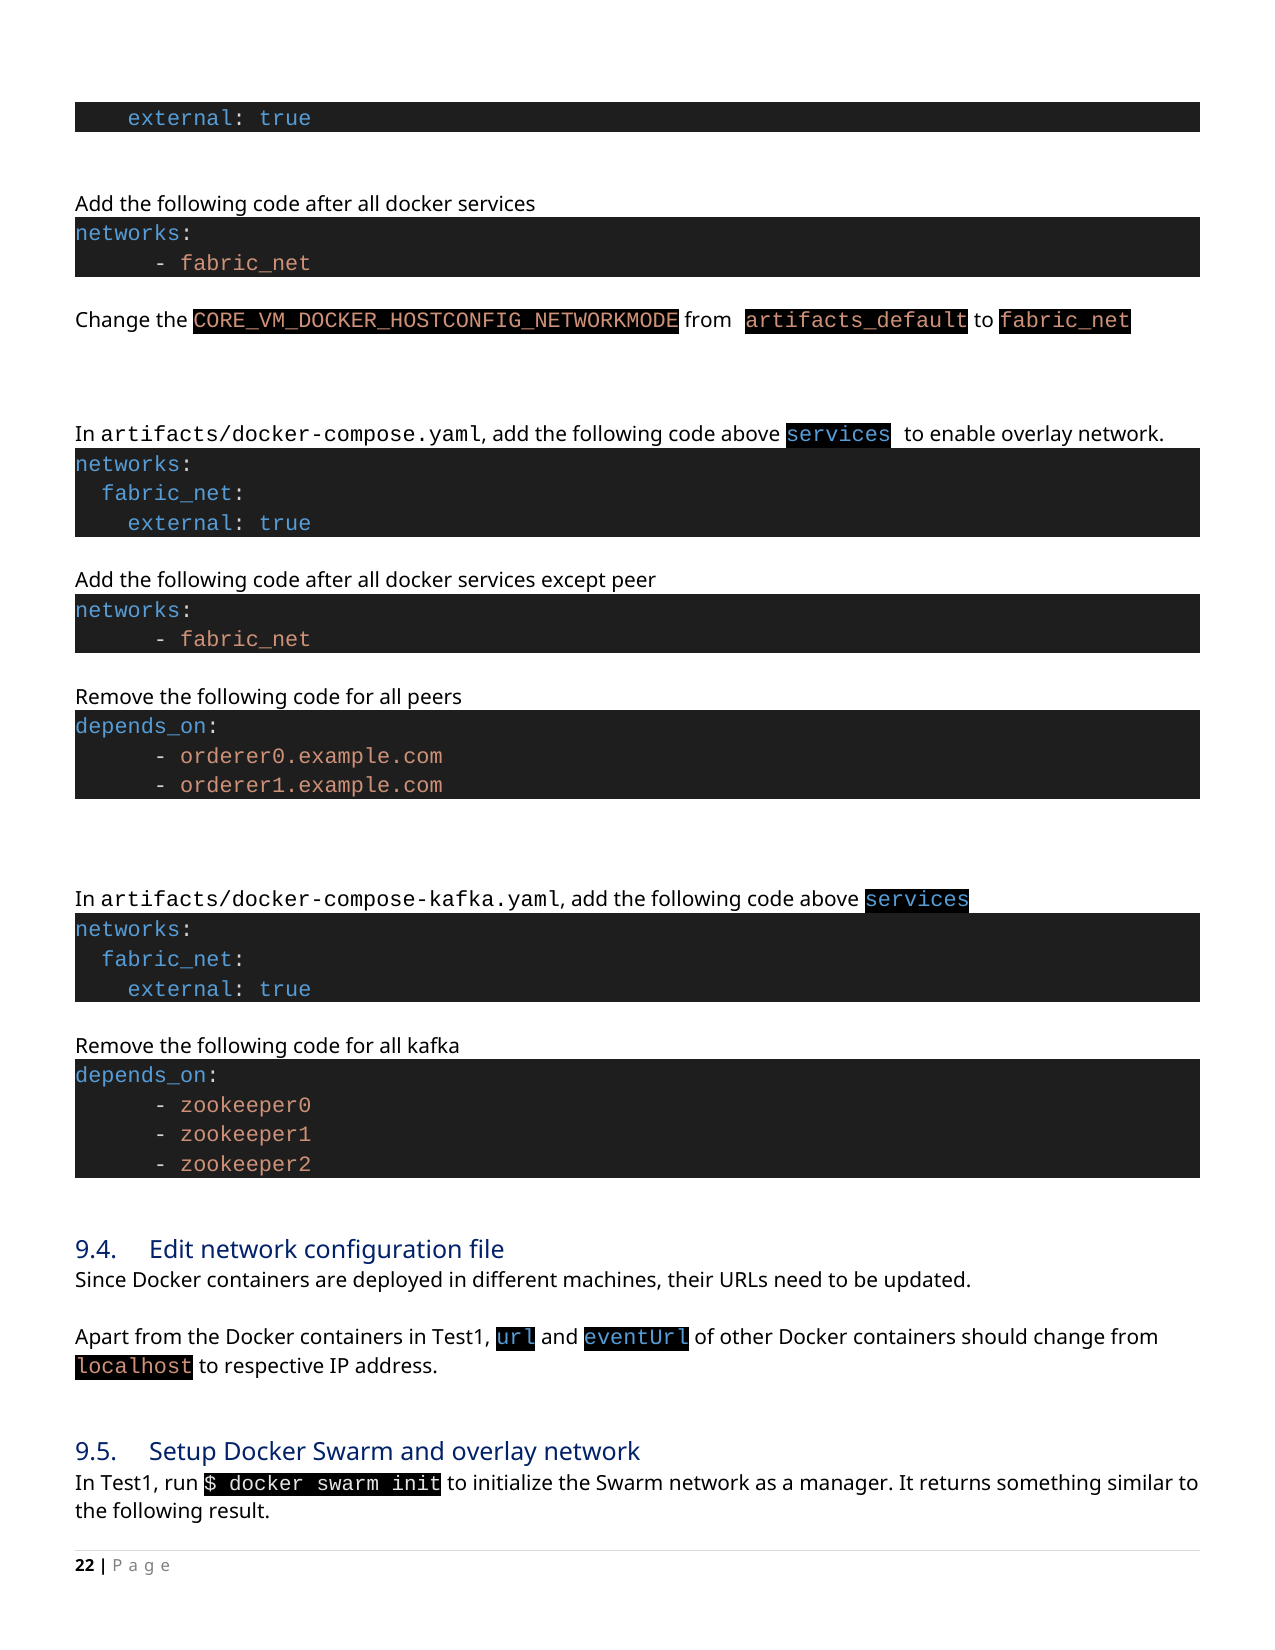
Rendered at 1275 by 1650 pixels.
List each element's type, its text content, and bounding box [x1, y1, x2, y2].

text networks: [75, 448, 1200, 478]
text fabric_net: [75, 943, 1200, 973]
subtitle Setup Docker Swarm and overlay network [75, 1434, 1200, 1468]
text - zookeeper1 [75, 1119, 1200, 1148]
text In Test1, run $ docker swarm init to initialize the Swarm network as a manager. It returns something similar to the following result. [75, 1468, 1200, 1525]
text - fabric_net [75, 247, 1200, 277]
text Add the following code after all docker services [75, 189, 1200, 217]
text In artifacts/docker-compose.yaml, add the following code above services to enable overlay network. [75, 419, 1200, 448]
subtitle Edit network configuration file [75, 1232, 1200, 1266]
text depends_on: [75, 1059, 1200, 1089]
text networks: [75, 913, 1200, 943]
text external: true [75, 973, 1200, 1002]
text In artifacts/docker-compose-kafka.yaml, add the following code above services [75, 884, 1200, 913]
text depends_on: [75, 710, 1200, 740]
text - zookeeper0 [75, 1089, 1200, 1119]
text Add the following code after all docker services except peer [75, 566, 1200, 594]
text - fabric_net [75, 624, 1200, 653]
text networks: [75, 217, 1200, 247]
text - orderer1.example.com [75, 769, 1200, 799]
text Apart from the Docker containers in Test1, url and eventUrl of other Docker containers should change from localhost to respective IP address. [75, 1322, 1200, 1380]
text external: true [75, 102, 1200, 132]
text networks: [75, 594, 1200, 624]
text - zookeeper2 [75, 1148, 1200, 1178]
text Change the CORE_VM_DOCKER_HOSTCONFIG_NETWORKMODE from artifacts_default to fabric_net [75, 305, 1200, 334]
text Since Docker containers are deployed in different machines, their URLs need to be updated. [75, 1266, 1200, 1294]
text fabric_net: [75, 478, 1200, 507]
text - orderer0.example.com [75, 740, 1200, 769]
text Remove the following code for all peers [75, 682, 1200, 710]
text external: true [75, 507, 1200, 537]
text Remove the following code for all kafka [75, 1031, 1200, 1059]
